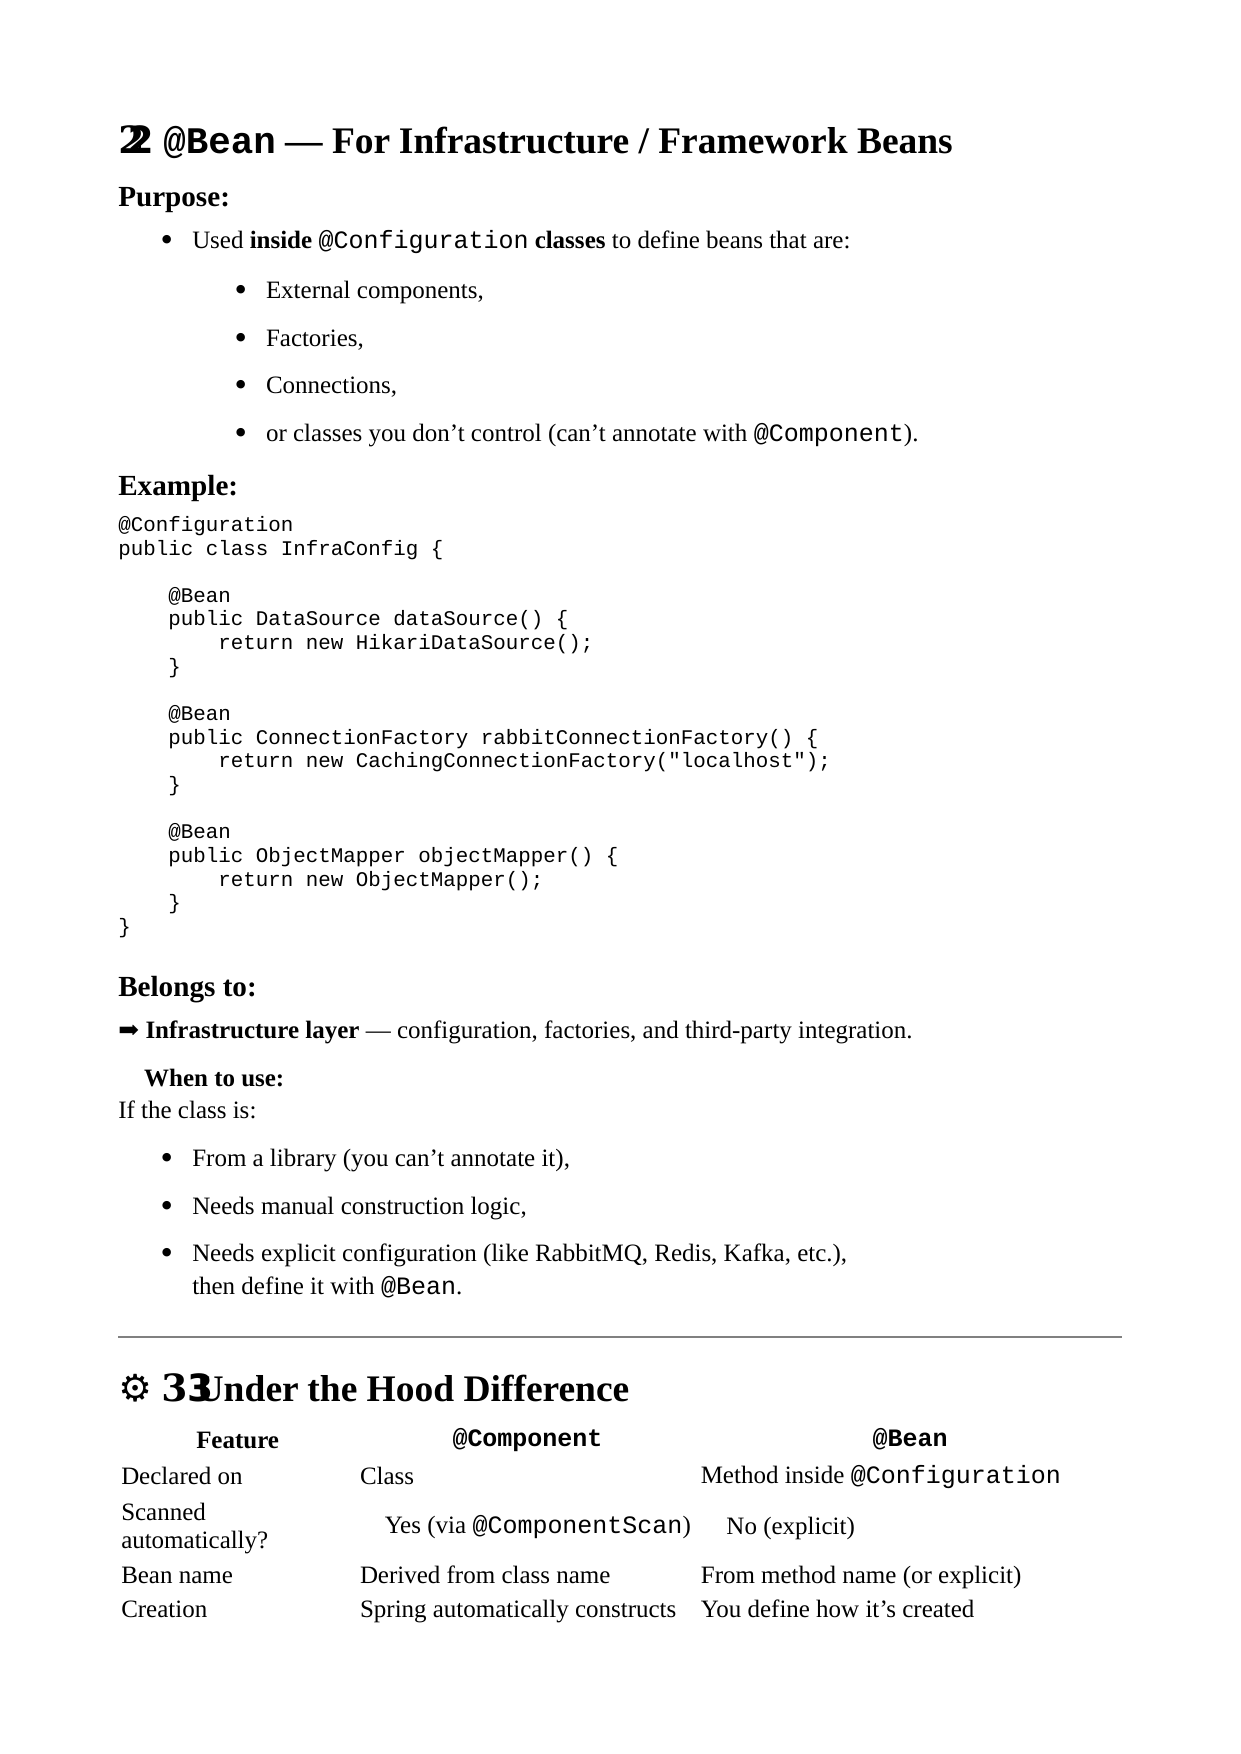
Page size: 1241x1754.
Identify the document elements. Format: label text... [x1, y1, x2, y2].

table_cell Scanned automatically? [118, 1494, 357, 1557]
list or classes you don’t control (can’t annotate with @Component). [236, 418, 1122, 449]
table_cell Derived from class name [357, 1557, 698, 1592]
list Used inside @Configuration classes to define beans that are: [162, 225, 1122, 256]
subtitle 🧩 2️⃣ @Bean — For Infrastructure / Framework Beans [118, 118, 1122, 164]
list Needs manual construction logic, [162, 1191, 1122, 1219]
table_cell Method inside @Configuration [698, 1457, 1122, 1494]
text public DataSource dataSource() { [118, 608, 1122, 632]
text return new ObjectMapper(); [118, 868, 1122, 892]
text } [118, 916, 1122, 939]
table_cell ✅ Yes (via @ComponentScan) [357, 1494, 698, 1557]
text ➡️ Infrastructure layer — configuration, factories, and third-party integration. [118, 1015, 1122, 1044]
text public ObjectMapper objectMapper() { [118, 845, 1122, 868]
table_header @Component [357, 1423, 698, 1457]
table_cell You define how it’s created [698, 1592, 1122, 1626]
table_cell Creation [118, 1592, 357, 1626]
table_cell Declared on [118, 1457, 357, 1494]
subtitle ⚙️ 3️⃣ Under the Hood Difference [118, 1367, 1122, 1410]
text return new HikariDataSource(); [118, 632, 1122, 656]
subtitle Example: [118, 468, 1122, 501]
text } [118, 656, 1122, 679]
table_cell From method name (or explicit) [698, 1557, 1122, 1592]
text } [118, 774, 1122, 798]
text @Bean [118, 703, 1122, 727]
table_cell Spring automatically constructs it [357, 1592, 698, 1626]
text return new CachingConnectionFactory("localhost"); [118, 750, 1122, 774]
text @Bean [118, 585, 1122, 608]
table_header Feature [118, 1423, 357, 1457]
subtitle Belongs to: [118, 969, 1122, 1002]
text } [118, 892, 1122, 916]
text @Configuration [118, 514, 1122, 537]
text @Bean [118, 821, 1122, 845]
subtitle Purpose: [118, 179, 1122, 212]
table_header @Bean [698, 1423, 1122, 1457]
list Factories, [236, 323, 1122, 351]
text public class InfraConfig { [118, 537, 1122, 561]
table_cell Class [357, 1457, 698, 1494]
list Needs explicit configuration (like RabbitMQ, Redis, Kafka, etc.), then define it with @Bean. [162, 1238, 1122, 1302]
table_cell ❌ No (explicit) [698, 1494, 1122, 1557]
list External components, [236, 275, 1122, 304]
list From a library (you can’t annotate it), [162, 1143, 1122, 1172]
table_cell Bean name [118, 1557, 357, 1592]
list Connections, [236, 370, 1122, 399]
text public ConnectionFactory rabbitConnectionFactory() { [118, 727, 1122, 750]
text 🎯 When to use: If the class is: [118, 1063, 1122, 1124]
